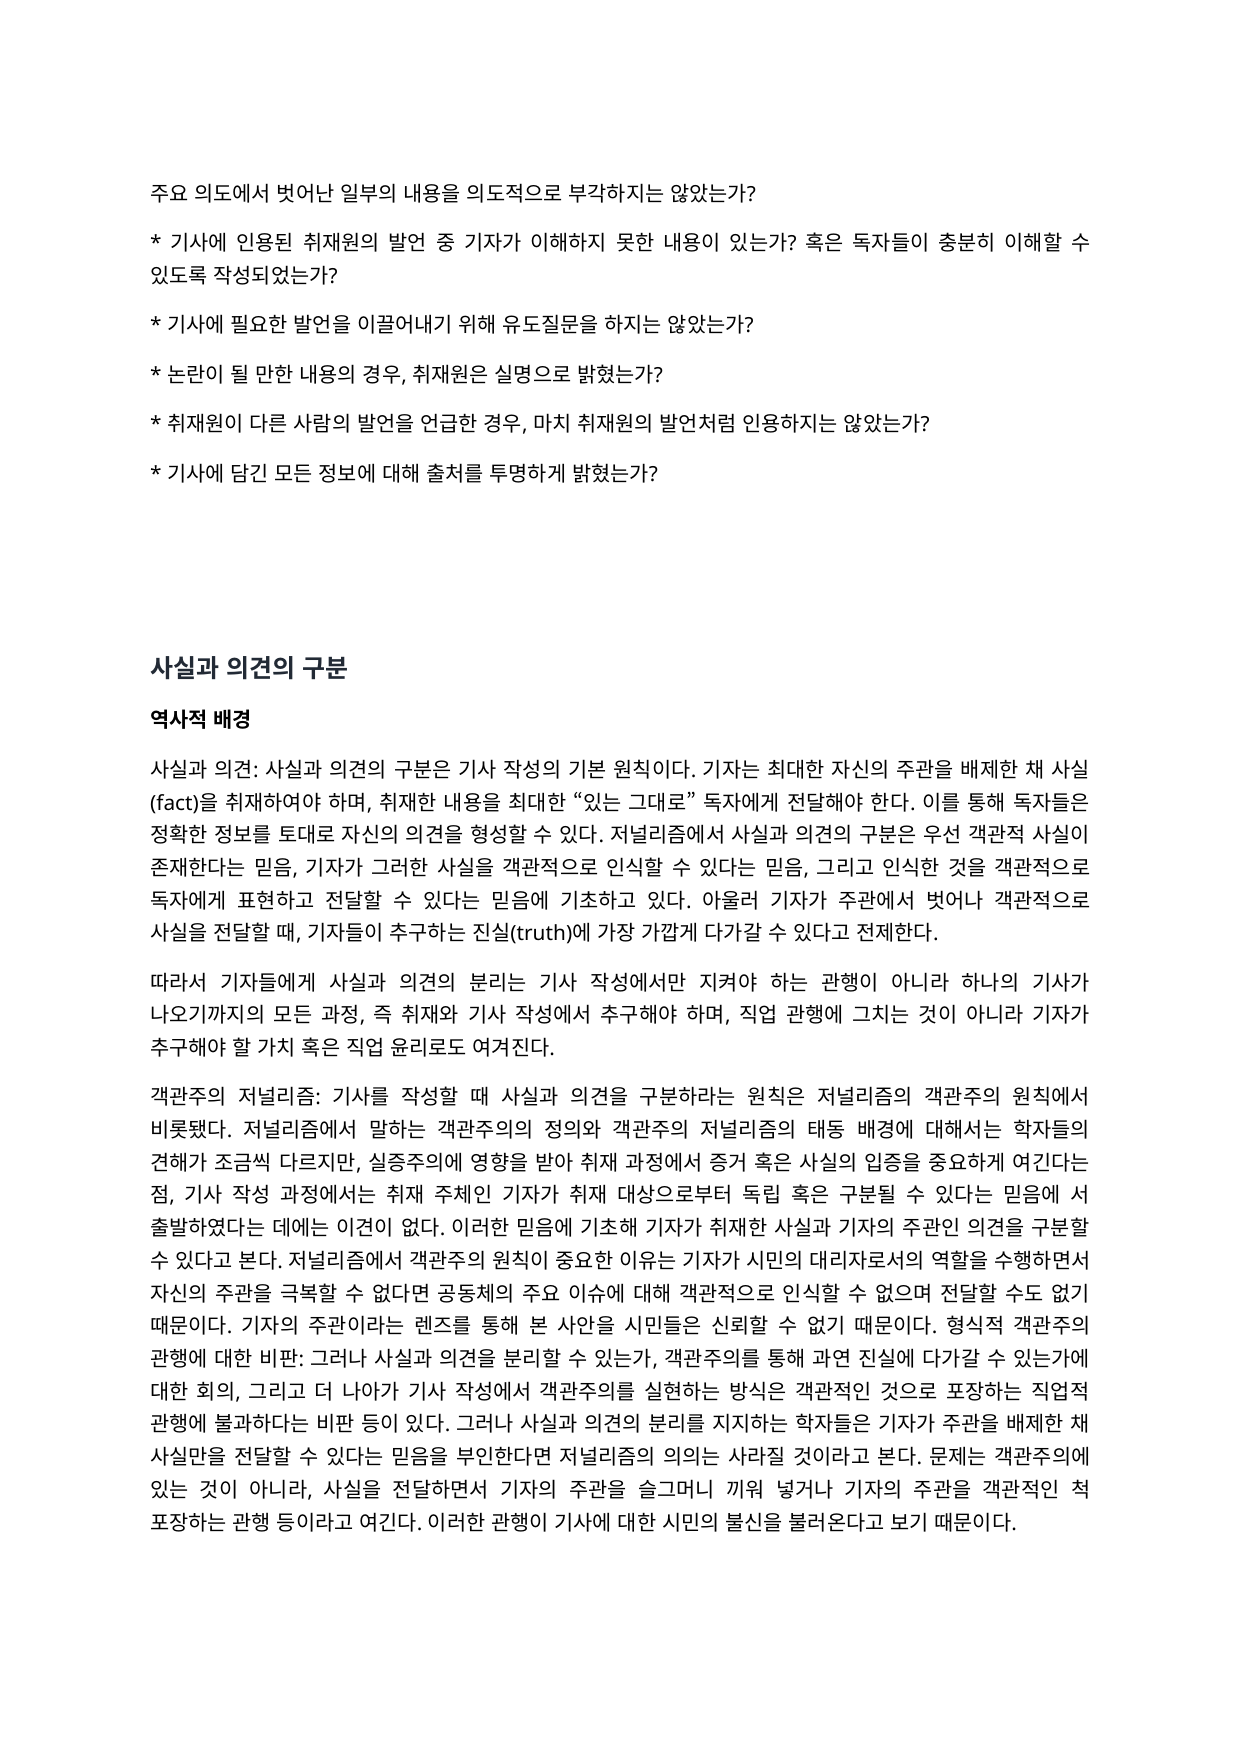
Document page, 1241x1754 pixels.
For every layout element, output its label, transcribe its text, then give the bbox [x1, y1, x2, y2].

text 사실과 의견의 구분 [150, 648, 1090, 684]
text 객관주의 저널리즘: 기사를 작성할 때 사실과 의견을 구분하라는 원칙은 저널리즘의 객관주의 원칙에서 비롯됐다. 저널리즘에서 말하는 객관주의의 정의와 객관주의 저널리즘의 태동 배경에 대해서는 학자들의 견해가 조금씩 다르지만, 실증주의에 영향을 받아 취재 과정에서 증거 혹은 사실의 입증을 중요하게 여긴다는 점, 기사 작성 과정에서는 취재 주체인 기자가 취재 대상으로부터 독립 혹은 구분될 수 있다는 믿음에 서 출발하였다는 데에는 이견이 없다. 이러한 믿음에 기초해 기자가 취재한 사실과 기자의 주관인 의견을 구분할 수 있다고 본다. 저널리즘에서 객관주의 원칙이 중요한 이유는 기자가 시민의 대리자로서의 역할을 수행하면서 자신의 주관을 극복할 수 없다면 공동체의 주요 이슈에 대해 객관적으로 인식할 수 없으며 전달할 수도 없기 때문이다. 기자의 주관이라는 렌즈를 통해 본 사안을 시민들은 신뢰할 수 없기 때문이다. 형식적 객관주의 관행에 대한 비판: 그러나 사실과 의견을 분리할 수 있는가, 객관주의를 통해 과연 진실에 다가갈 수 있는가에 대한 회의, 그리고 더 나아가 기사 작성에서 객관주의를 실현하는 방식은 객관적인 것으로 포장하는 직업적 관행에 불과하다는 비판 등이 있다. 그러나 사실과 의견의 분리를 지지하는 학자들은 기자가 주관을 배제한 채 사실만을 전달할 수 있다는 믿음을 부인한다면 저널리즘의 의의는 사라질 것이라고 본다. 문제는 객관주의에 있는 것이 아니라, 사실을 전달하면서 기자의 주관을 슬그머니 끼워 넣거나 기자의 주관을 객관적인 척 포장하는 관행 등이라고 여긴다. 이러한 관행이 기사에 대한 시민의 불신을 불러온다고 보기 때문이다. [150, 1081, 1090, 1536]
text 따라서 기자들에게 사실과 의견의 분리는 기사 작성에서만 지켜야 하는 관행이 아니라 하나의 기사가 나오기까지의 모든 과정, 즉 취재와 기사 작성에서 추구해야 하며, 직업 관행에 그치는 것이 아니라 기자가 추구해야 할 가치 혹은 직업 윤리로도 여겨진다. [150, 966, 1090, 1062]
text * 기사에 필요한 발언을 이끌어내기 위해 유도질문을 하지는 않았는가? [150, 309, 1090, 339]
text 역사적 배경 [150, 704, 1090, 734]
text * 기사에 담긴 모든 정보에 대해 출처를 투명하게 밝혔는가? [150, 457, 1090, 487]
text * 논란이 될 만한 내용의 경우, 취재원은 실명으로 밝혔는가? [150, 358, 1090, 388]
text * 기사에 인용된 취재원의 발언 중 기자가 이해하지 못한 내용이 있는가? 혹은 독자들이 충분히 이해할 수 있도록 작성되었는가? [150, 227, 1090, 289]
text * 취재원이 다른 사람의 발언을 언급한 경우, 마치 취재원의 발언처럼 인용하지는 않았는가? [150, 407, 1090, 438]
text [150, 177, 1090, 207]
text 사실과 의견: 사실과 의견의 구분은 기사 작성의 기본 원칙이다. 기자는 최대한 자신의 주관을 배제한 채 사실(fact)을 취재하여야 하며, 취재한 내용을 최대한 “있는 그대로” 독자에게 전달해야 한다. 이를 통해 독자들은 정확한 정보를 토대로 자신의 의견을 형성할 수 있다. 저널리즘에서 사실과 의견의 구분은 우선 객관적 사실이 존재한다는 믿음, 기자가 그러한 사실을 객관적으로 인식할 수 있다는 믿음, 그리고 인식한 것을 객관적으로 독자에게 표현하고 전달할 수 있다는 믿음에 기초하고 있다. 아울러 기자가 주관에서 벗어나 객관적으로 사실을 전달할 때, 기자들이 추구하는 진실(truth)에 가장 가깝게 다가갈 수 있다고 전제한다. [150, 753, 1090, 947]
